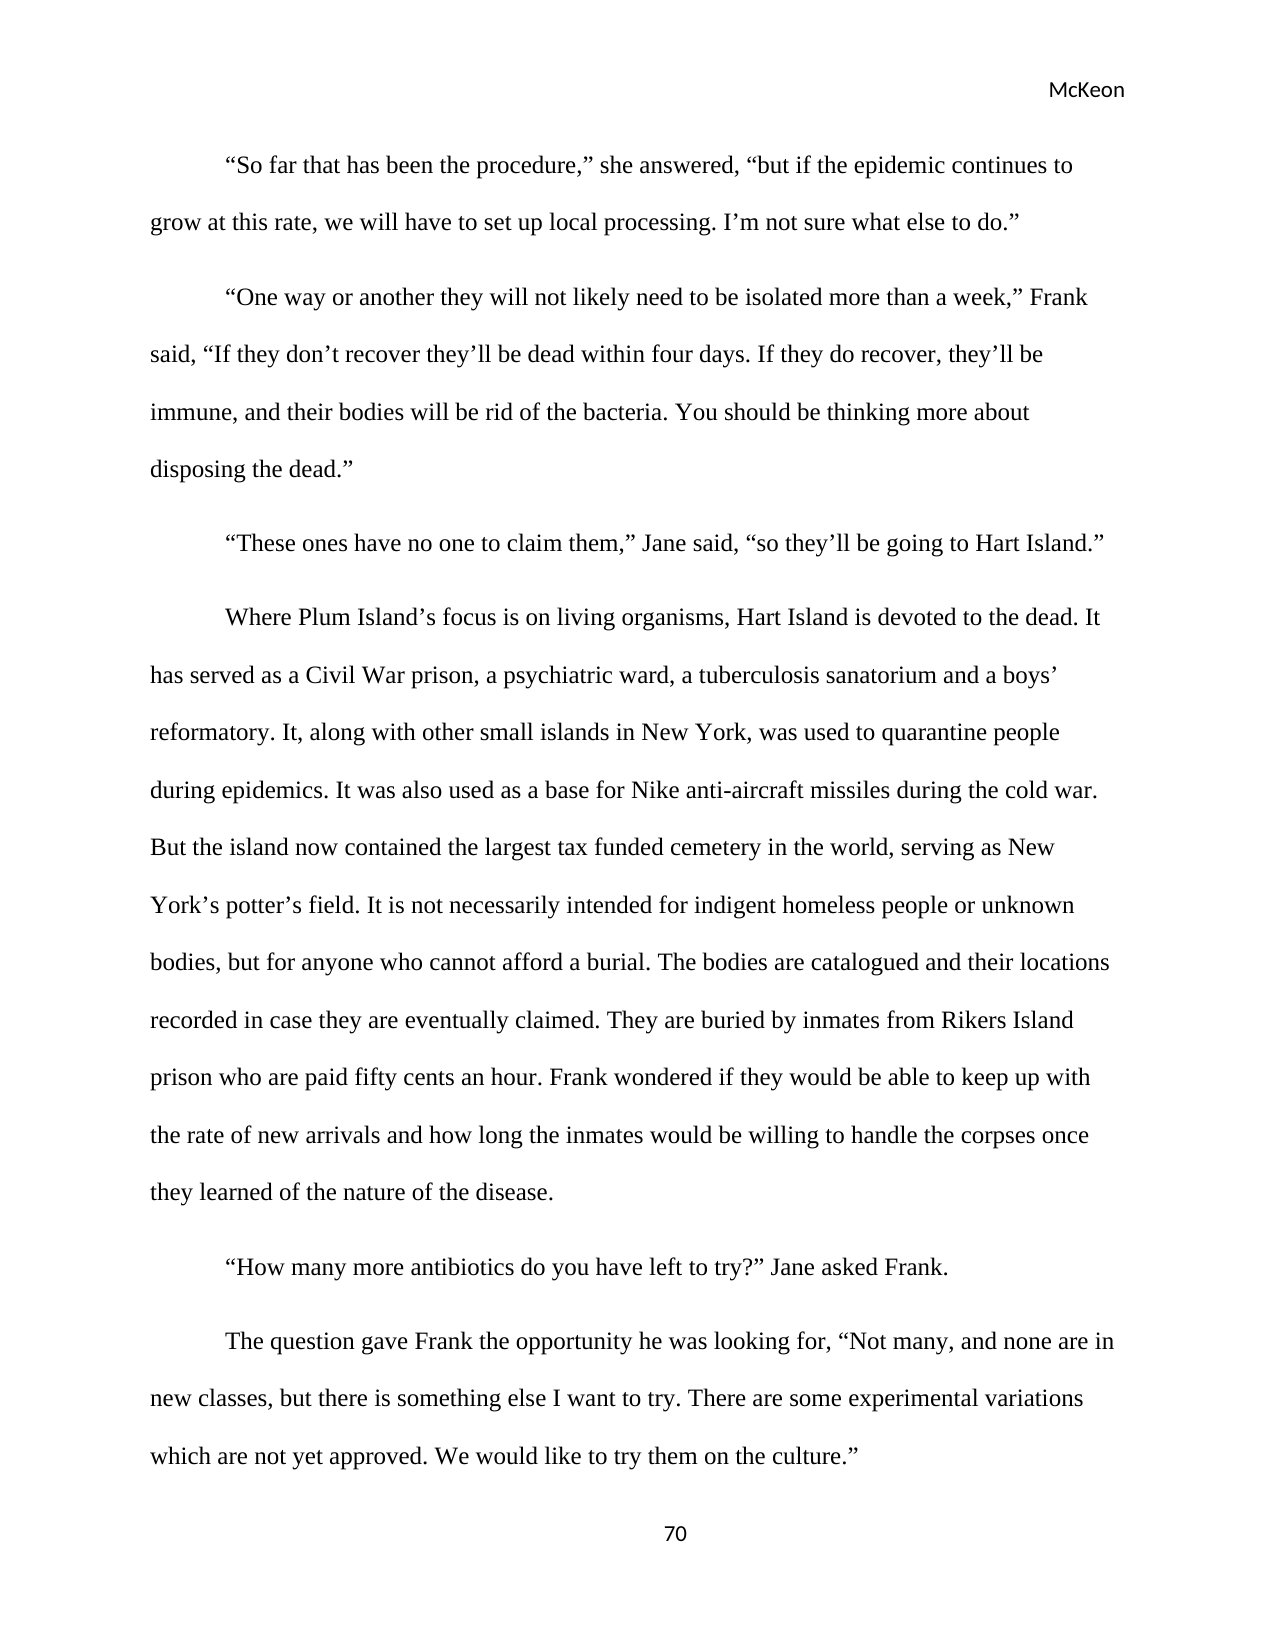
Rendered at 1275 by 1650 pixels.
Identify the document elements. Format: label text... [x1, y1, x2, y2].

text “These ones have no one to claim them,” Jane said, “so they’ll be going to Hart Island.” [150, 528, 1125, 557]
text “How many more antibiotics do you have left to try?” Jane asked Frank. [150, 1252, 1125, 1280]
text Where Plum Island’s focus is on living organisms, Hart Island is devoted to the dead. It has served as a Civil War prison, a psychiatric ward, a tuberculosis sanatorium and a boys’ reformatory. It, along with other small islands in New York, was used to quarantine people during epidemics. It was also used as a base for Nike anti-aircraft missiles during the cold war. But the island now contained the largest tax funded cemetery in the world, serving as New York’s potter’s field. It is not necessarily intended for indigent homeless people or unknown bodies, but for anyone who cannot afford a burial. The bodies are catalogued and their locations recorded in case they are eventually claimed. They are buried by inmates from Rikers Island prison who are paid fifty cents an hour. Frank wondered if they would be able to keep up with the rate of new arrivals and how long the inmates would be willing to handle the corpses once they learned of the nature of the disease. [150, 602, 1125, 1206]
text “One way or another they will not likely need to be isolated more than a week,” Frank said, “If they don’t recover they’ll be dead within four days. If they do recover, they’ll be immune, and their bodies will be rid of the bacteria. You should be thinking more about disposing the dead.” [150, 282, 1125, 483]
text The question gave Frank the opportunity he was looking for, “Not many, and none are in new classes, but there is something else I want to try. There are some experimental variations which are not yet approved. We would like to try them on the culture.” [150, 1326, 1125, 1469]
